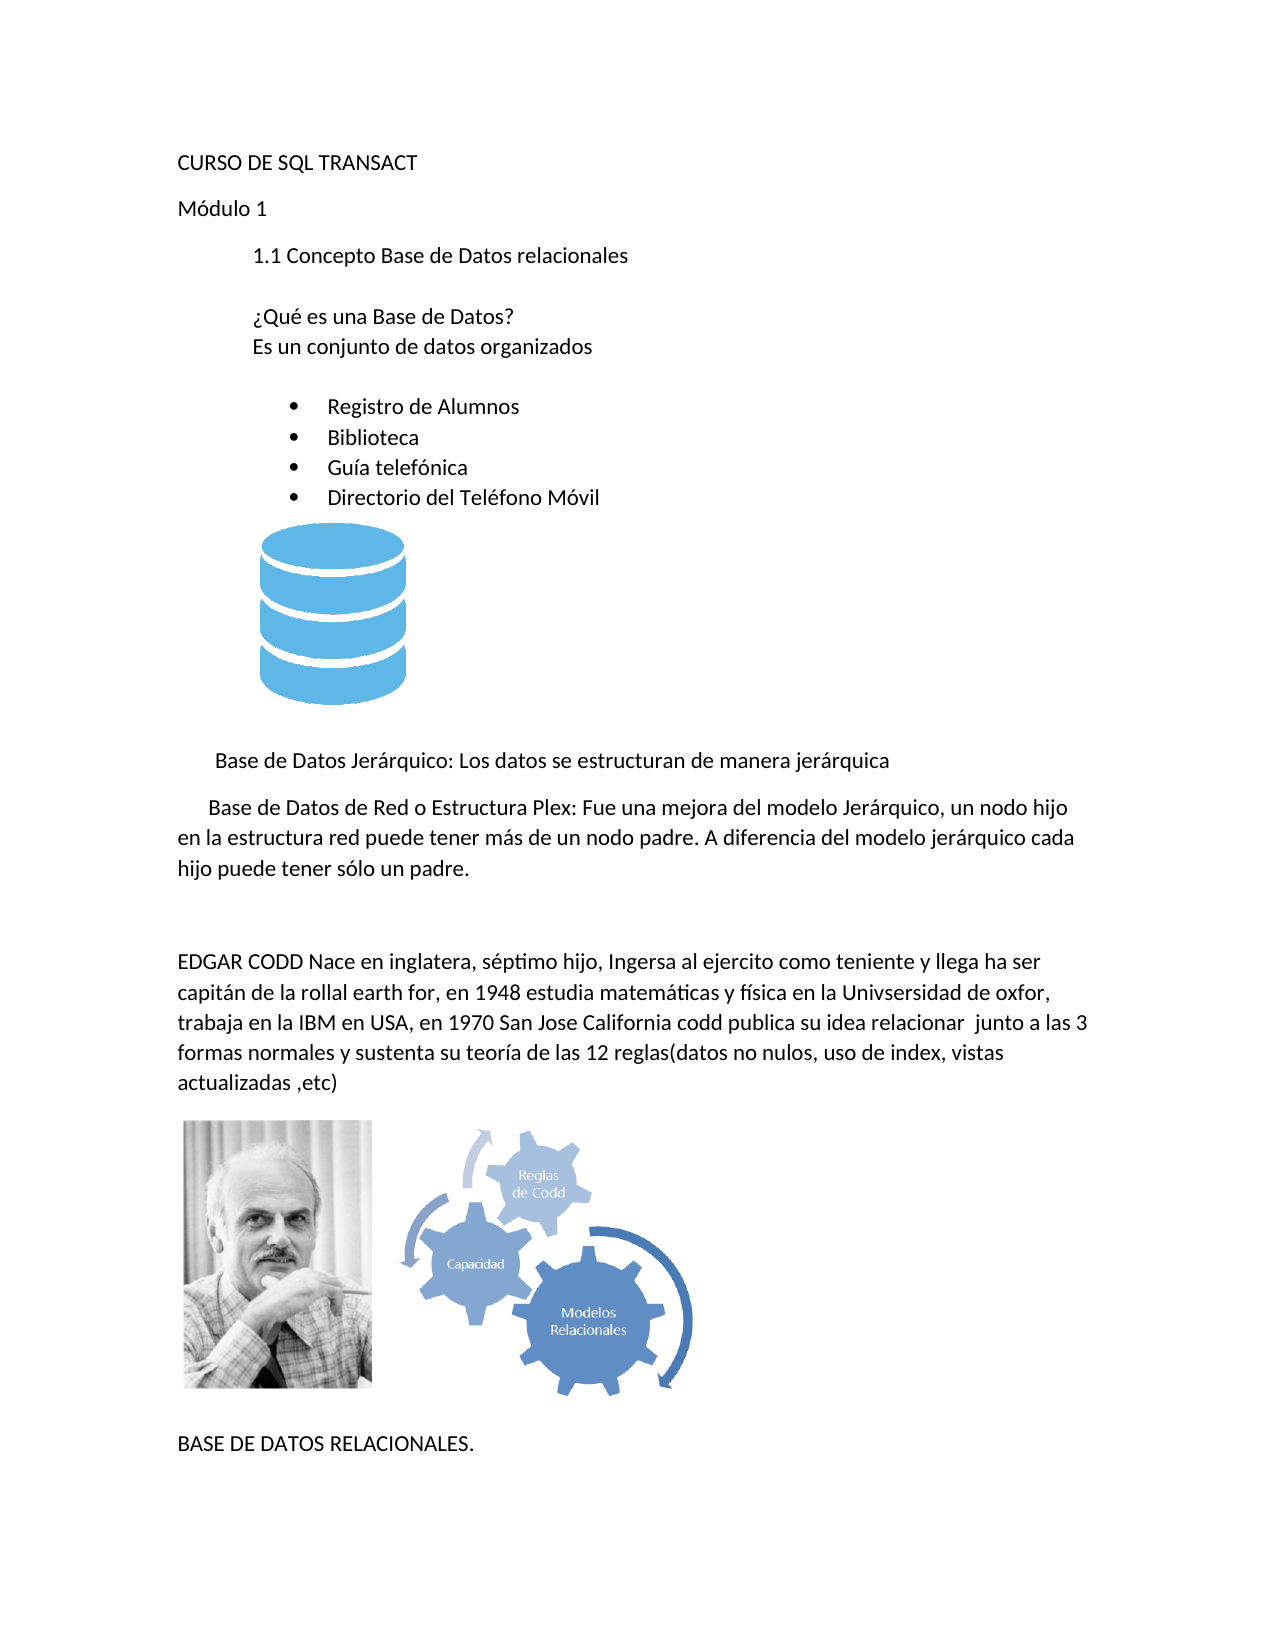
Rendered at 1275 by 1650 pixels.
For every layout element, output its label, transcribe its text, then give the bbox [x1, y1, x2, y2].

list Guía telefónica [290, 453, 1098, 481]
text Módulo 1 [177, 194, 1098, 222]
text EDGAR CODD Nace en inglatera, séptimo hijo, Ingersa al ejercito como teniente y llega ha ser capitán de la rollal earth for, en 1948 estudia matemáticas y física en la Univsersidad de oxfor, trabaja en la IBM en USA, en 1970 San Jose California codd publica su idea relacionar junto a las 3 formas normales y sustenta su teoría de las 12 reglas(datos no nulos, uso de index, vistas actualizadas ,etc) [177, 947, 1098, 1096]
picture [177, 1115, 702, 1410]
list ¿Qué es una Base de Datos? [252, 302, 1098, 330]
text Base de Datos de Red o Estructura Plex: Fue una mejora del modelo Jerárquico, un nodo hijo en la estructura red puede tener más de un nodo padre. A diferencia del modelo jerárquico cada hijo puede tener sólo un padre. [177, 793, 1098, 882]
text BASE DE DATOS RELACIONALES. [177, 1429, 1098, 1457]
picture [252, 513, 413, 714]
list Directorio del Teléfono Móvil [290, 483, 1098, 511]
list Registro de Alumnos [290, 392, 1098, 420]
list Base de Datos Jerárquico: Los datos se estructuran de manera jerárquica [215, 746, 1098, 774]
text CURSO DE SQL TRANSACT [177, 148, 1098, 176]
list Biblioteca [290, 423, 1098, 451]
list 1.1 Concepto Base de Datos relacionales [252, 241, 1098, 269]
list Es un conjunto de datos organizados [252, 332, 1098, 360]
